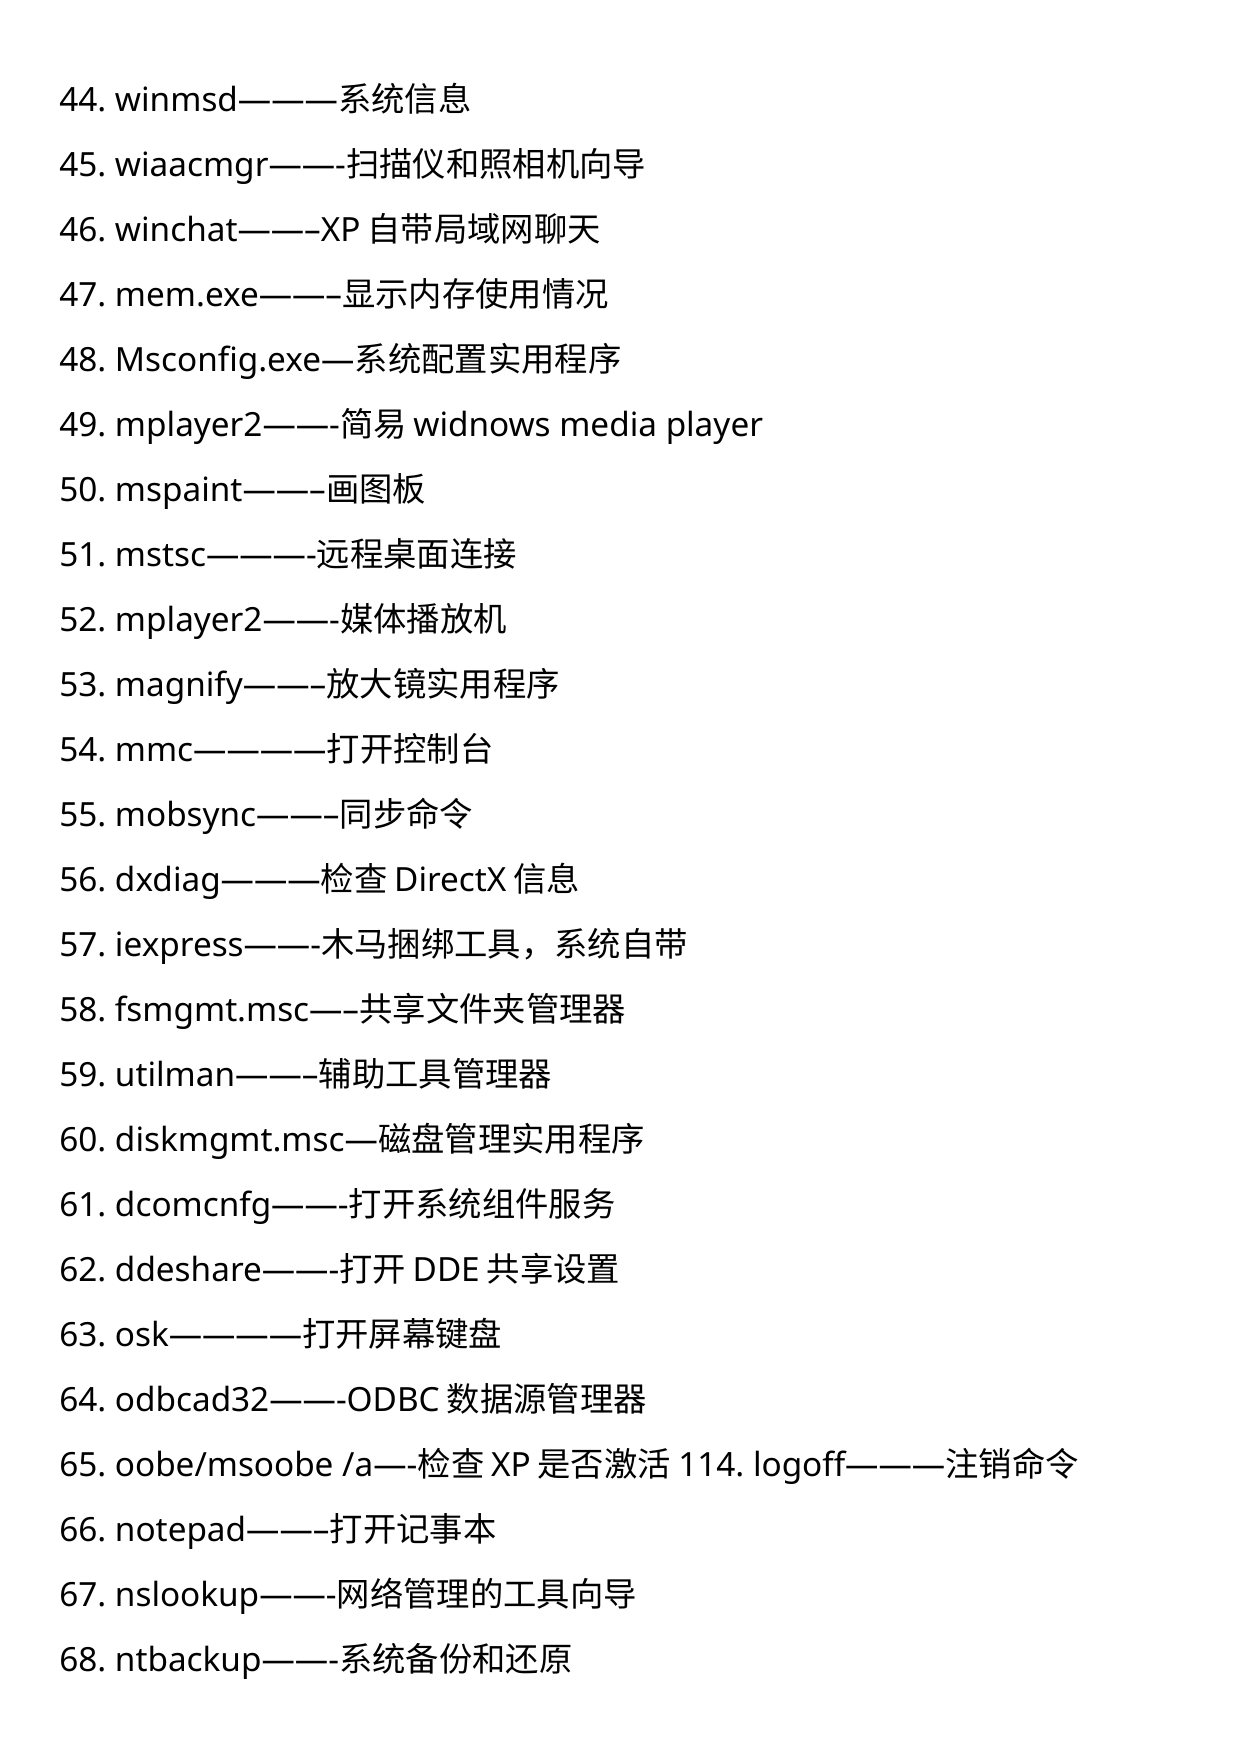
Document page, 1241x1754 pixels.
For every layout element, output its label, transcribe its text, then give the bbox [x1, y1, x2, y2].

text 44. winmsd———系统信息 [59, 64, 1181, 129]
text 55. mobsync——–同步命令 [59, 779, 1181, 844]
text 53. magnify——–放大镜实用程序 [59, 649, 1181, 714]
text 61. dcomcnfg——-打开系统组件服务 [59, 1169, 1181, 1234]
text 62. ddeshare——-打开DDE共享设置 [59, 1234, 1181, 1299]
text 48. Msconfig.exe—系统配置实用程序 [59, 324, 1181, 389]
text 45. wiaacmgr——-扫描仪和照相机向导 [59, 129, 1181, 194]
text 60. diskmgmt.msc—磁盘管理实用程序 [59, 1104, 1181, 1169]
text 56. dxdiag———检查DirectX信息 [59, 844, 1181, 909]
text 46. winchat——–XP自带局域网聊天 [59, 194, 1181, 259]
text 50. mspaint——–画图板 [59, 454, 1181, 519]
text 49. mplayer2——-简易widnows media player [59, 389, 1181, 454]
text 57. iexpress——-木马捆绑工具，系统自带 [59, 909, 1181, 974]
text 66. notepad——–打开记事本 [59, 1494, 1181, 1559]
text 52. mplayer2——-媒体播放机 [59, 584, 1181, 649]
text 64. odbcad32——-ODBC数据源管理器 [59, 1364, 1181, 1429]
text 63. osk————打开屏幕键盘 [59, 1299, 1181, 1364]
text 54. mmc————打开控制台 [59, 714, 1181, 779]
text 58. fsmgmt.msc—–共享文件夹管理器 [59, 974, 1181, 1039]
text 68. ntbackup——-系统备份和还原 [59, 1624, 1181, 1689]
text 59. utilman——–辅助工具管理器 [59, 1039, 1181, 1104]
text 67. nslookup——-网络管理的工具向导 [59, 1559, 1181, 1624]
text 51. mstsc———-远程桌面连接 [59, 519, 1181, 584]
text 47. mem.exe——–显示内存使用情况 [59, 259, 1181, 324]
text 65. oobe/msoobe /a—-检查XP是否激活 114. logoff———注销命令 [59, 1429, 1181, 1494]
